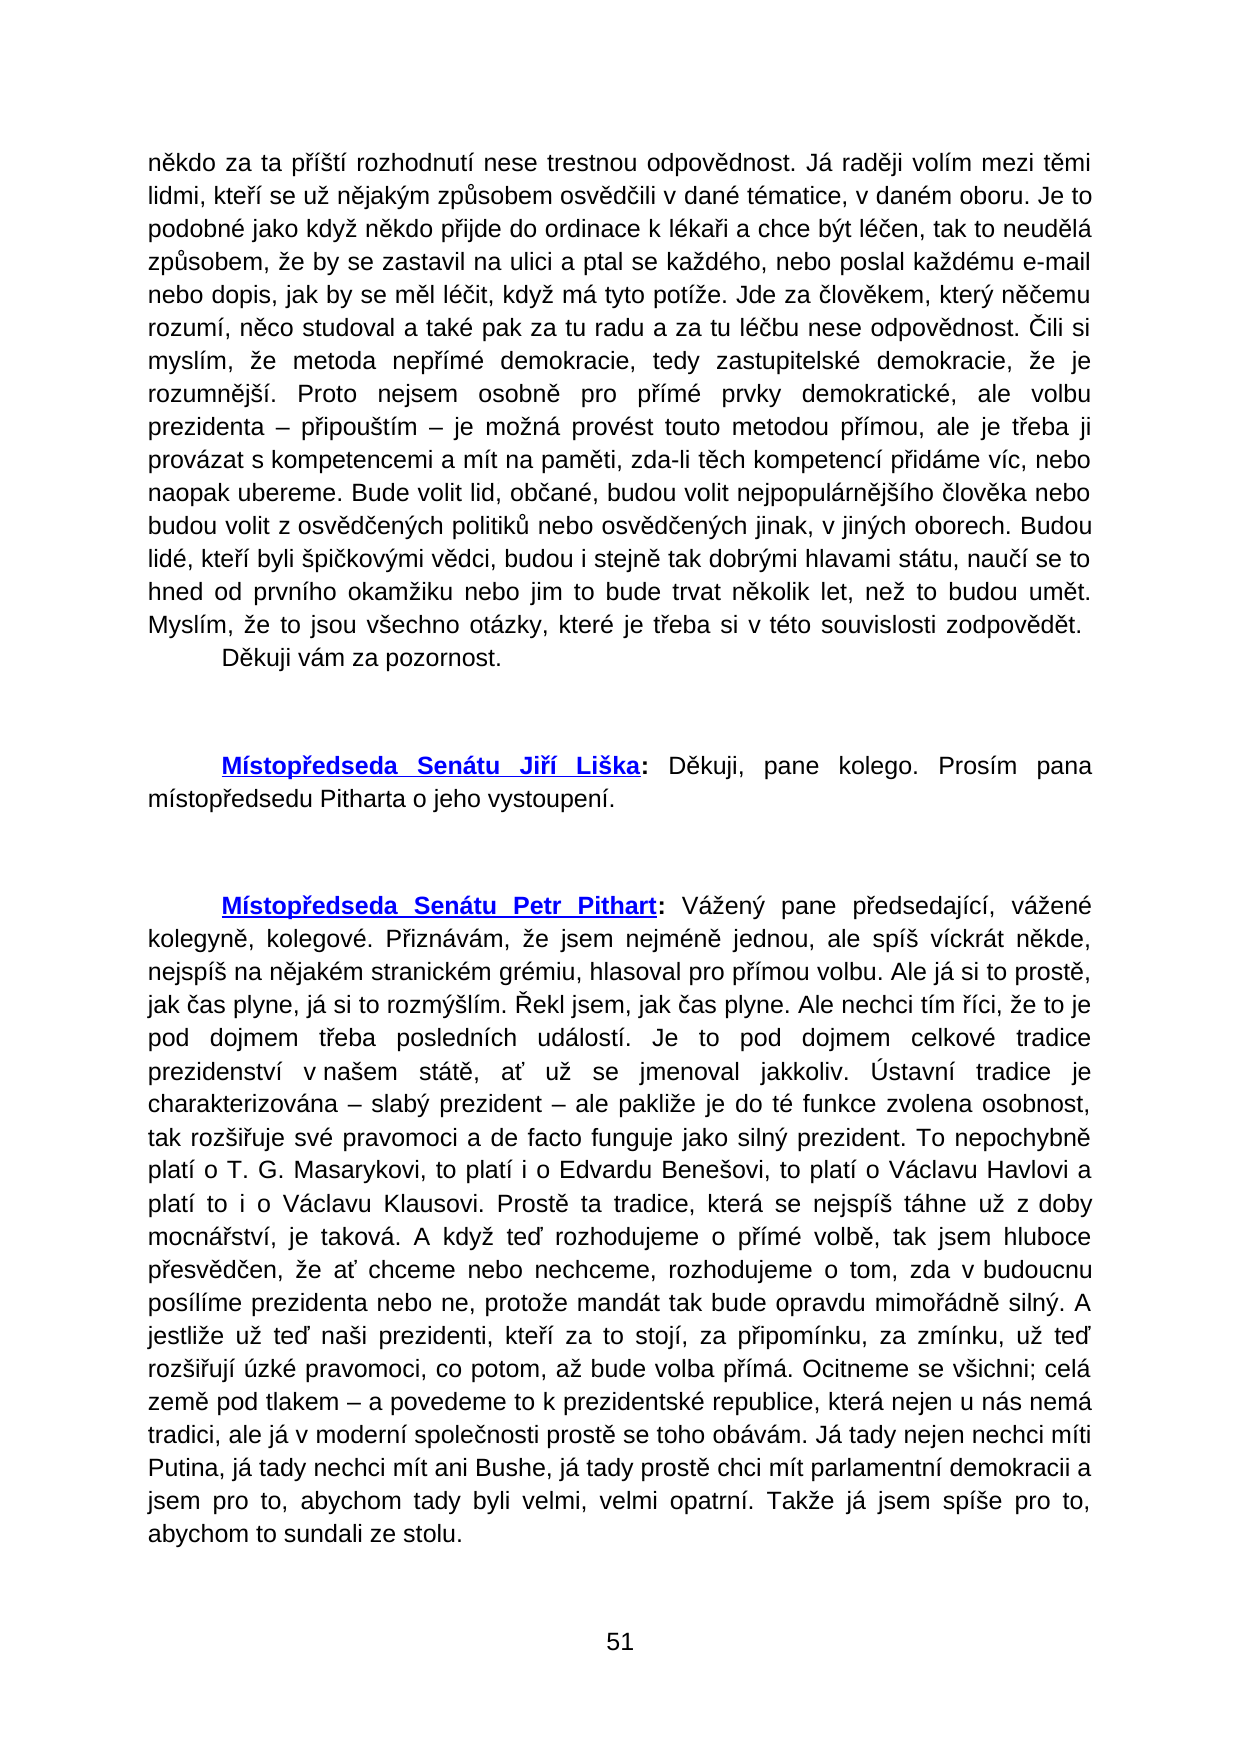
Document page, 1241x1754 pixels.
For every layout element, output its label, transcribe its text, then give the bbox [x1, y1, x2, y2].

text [148, 148, 1093, 672]
text Místopředseda Senátu Petr Pithart: Vážený pane předsedající, vážené kolegyně, kolegové. Přiznávám, že jsem nejméně jednou, ale spíš víckrát někde, nejspíš na nějakém stranickém grémiu, hlasoval pro přímou volbu. Ale já si to prostě, jak čas plyne, já si to rozmýšlím. Řekl jsem, jak čas plyne. Ale nechci tím říci, že to je pod dojmem třeba posledních událostí. Je to pod dojmem celkové tradice prezidenství v našem státě, ať už se jmenoval jakkoliv. Ústavní tradice je charakterizována – slabý prezident – ale pakliže je do té funkce zvolena osobnost, tak rozšiřuje své pravomoci a de facto funguje jako silný prezident. To nepochybně platí o T. G. Masarykovi, to platí i o Edvardu Benešovi, to platí o Václavu Havlovi a platí to i o Václavu Klausovi. Prostě ta tradice, která se nejspíš táhne už z doby mocnářství, je taková. A když teď rozhodujeme o přímé volbě, tak jsem hluboce přesvědčen, že ať chceme nebo nechceme, rozhodujeme o tom, zda v budoucnu posílíme prezidenta nebo ne, protože mandát tak bude opravdu mimořádně silný. A jestliže už teď naši prezidenti, kteří za to stojí, za připomínku, za zmínku, už teď rozšiřují úzké pravomoci, co potom, až bude volba přímá. Ocitneme se všichni; celá země pod tlakem – a povedeme to k prezidentské republice, která nejen u nás nemá tradici, ale já v moderní společnosti prostě se toho obávám. Já tady nejen nechci míti Putina, já tady nechci mít ani Bushe, já tady prostě chci mít parlamentní demokracii a jsem pro to, abychom tady byli velmi, velmi opatrní. Takže já jsem spíše pro to, abychom to sundali ze stolu. [148, 891, 1093, 1547]
text Místopředseda Senátu Jiří Liška: Děkuji, pane kolego. Prosím pana místopředsedu Pitharta o jeho vystoupení. [148, 751, 1093, 812]
